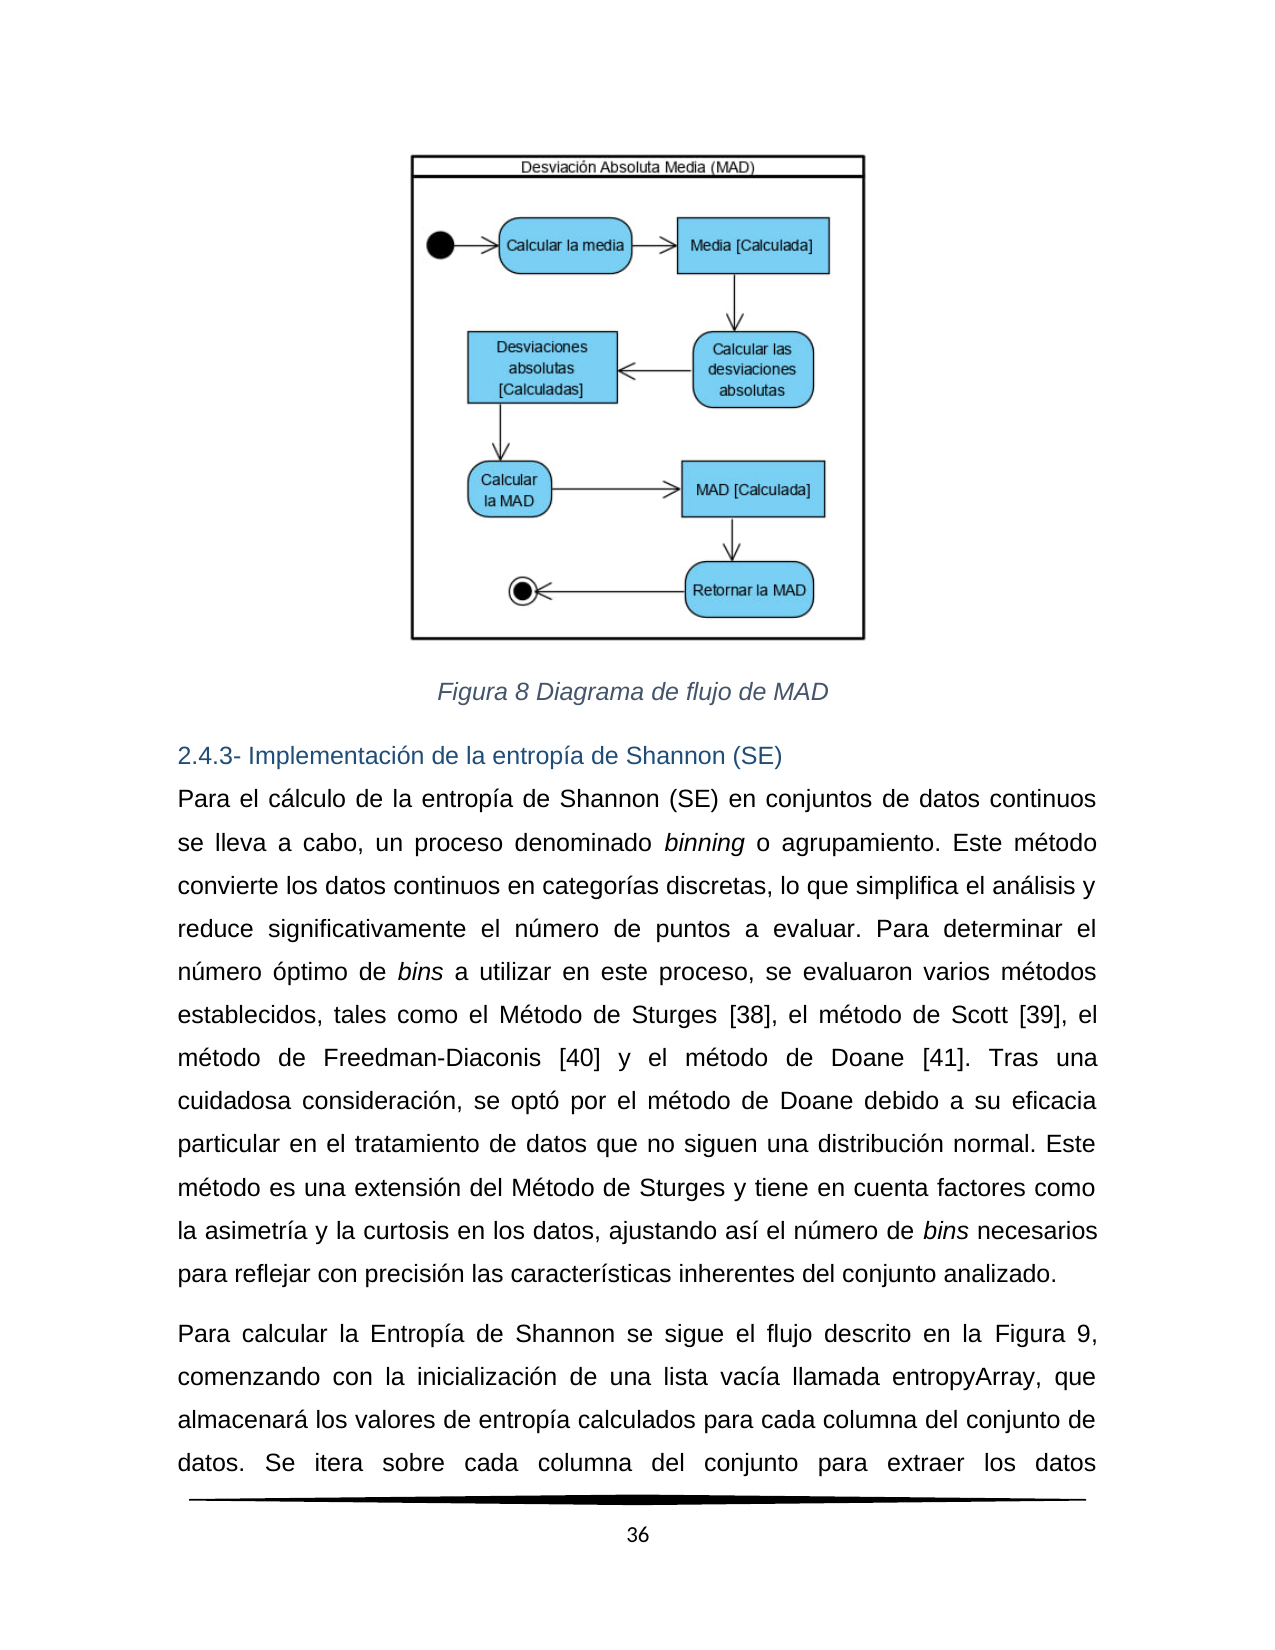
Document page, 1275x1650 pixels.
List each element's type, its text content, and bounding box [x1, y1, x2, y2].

text Para el cálculo de la entropía de Shannon (SE) en conjuntos de datos continuos se lleva a cabo, un proceso denominado binning o agrupamiento. Este método convierte los datos continuos en categorías discretas, lo que simplifica el análisis y reduce significativamente el número de puntos a evaluar. Para determinar el número óptimo de bins a utilizar en este proceso, se evaluaron varios métodos establecidos, tales como el Método de Sturges [38], el método de Scott [39], el método de Freedman-Diaconis [40] y el método de Doane [41]. Tras una cuidadosa consideración, se optó por el método de Doane debido a su eficacia particular en el tratamiento de datos que no siguen una distribución normal. Este método es una extensión del Método de Sturges y tiene en cuenta factores como la asimetría y la curtosis en los datos, ajustando así el número de bins necesarios para reflejar con precisión las características inherentes del conjunto analizado. [177, 784, 1098, 1288]
text Figura 8 Diagrama de flujo de MAD [177, 677, 1091, 706]
picture [404, 147, 871, 647]
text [177, 1319, 1098, 1477]
subtitle 2.4.3- Implementación de la entropía de Shannon (SE) [177, 741, 1098, 770]
